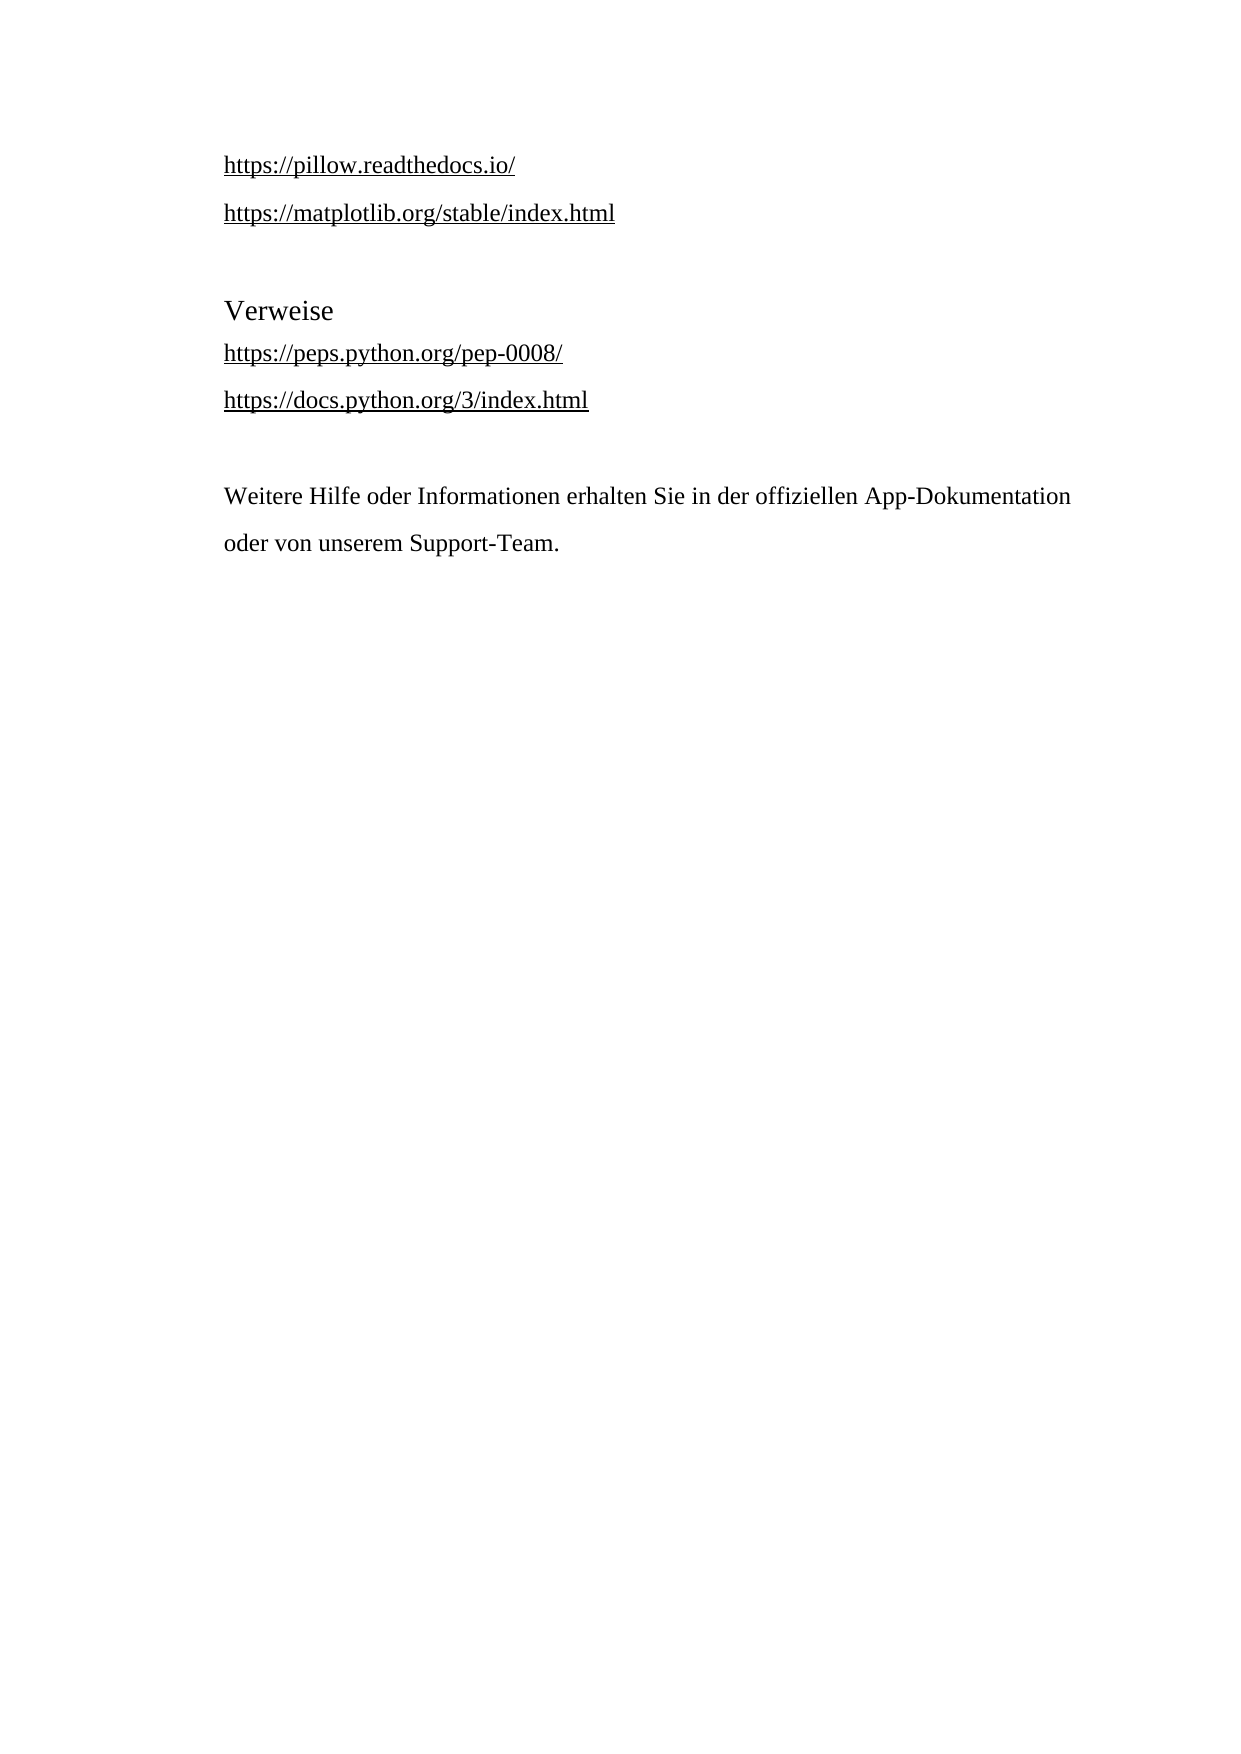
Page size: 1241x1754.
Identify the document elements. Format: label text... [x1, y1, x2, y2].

text https://matplotlib.org/stable/index.html [150, 198, 1090, 226]
text Weitere Hilfe oder Informationen erhalten Sie in der offiziellen App-Dokumentation [150, 481, 1090, 509]
text https://docs.python.org/3/index.html [150, 385, 1090, 414]
text https://peps.python.org/pep-0008/ [224, 338, 1090, 366]
text https://pillow.readthedocs.io/ [150, 150, 1090, 179]
subtitle Verweise [150, 293, 1090, 327]
text oder von unserem Support-Team. [150, 528, 1090, 557]
